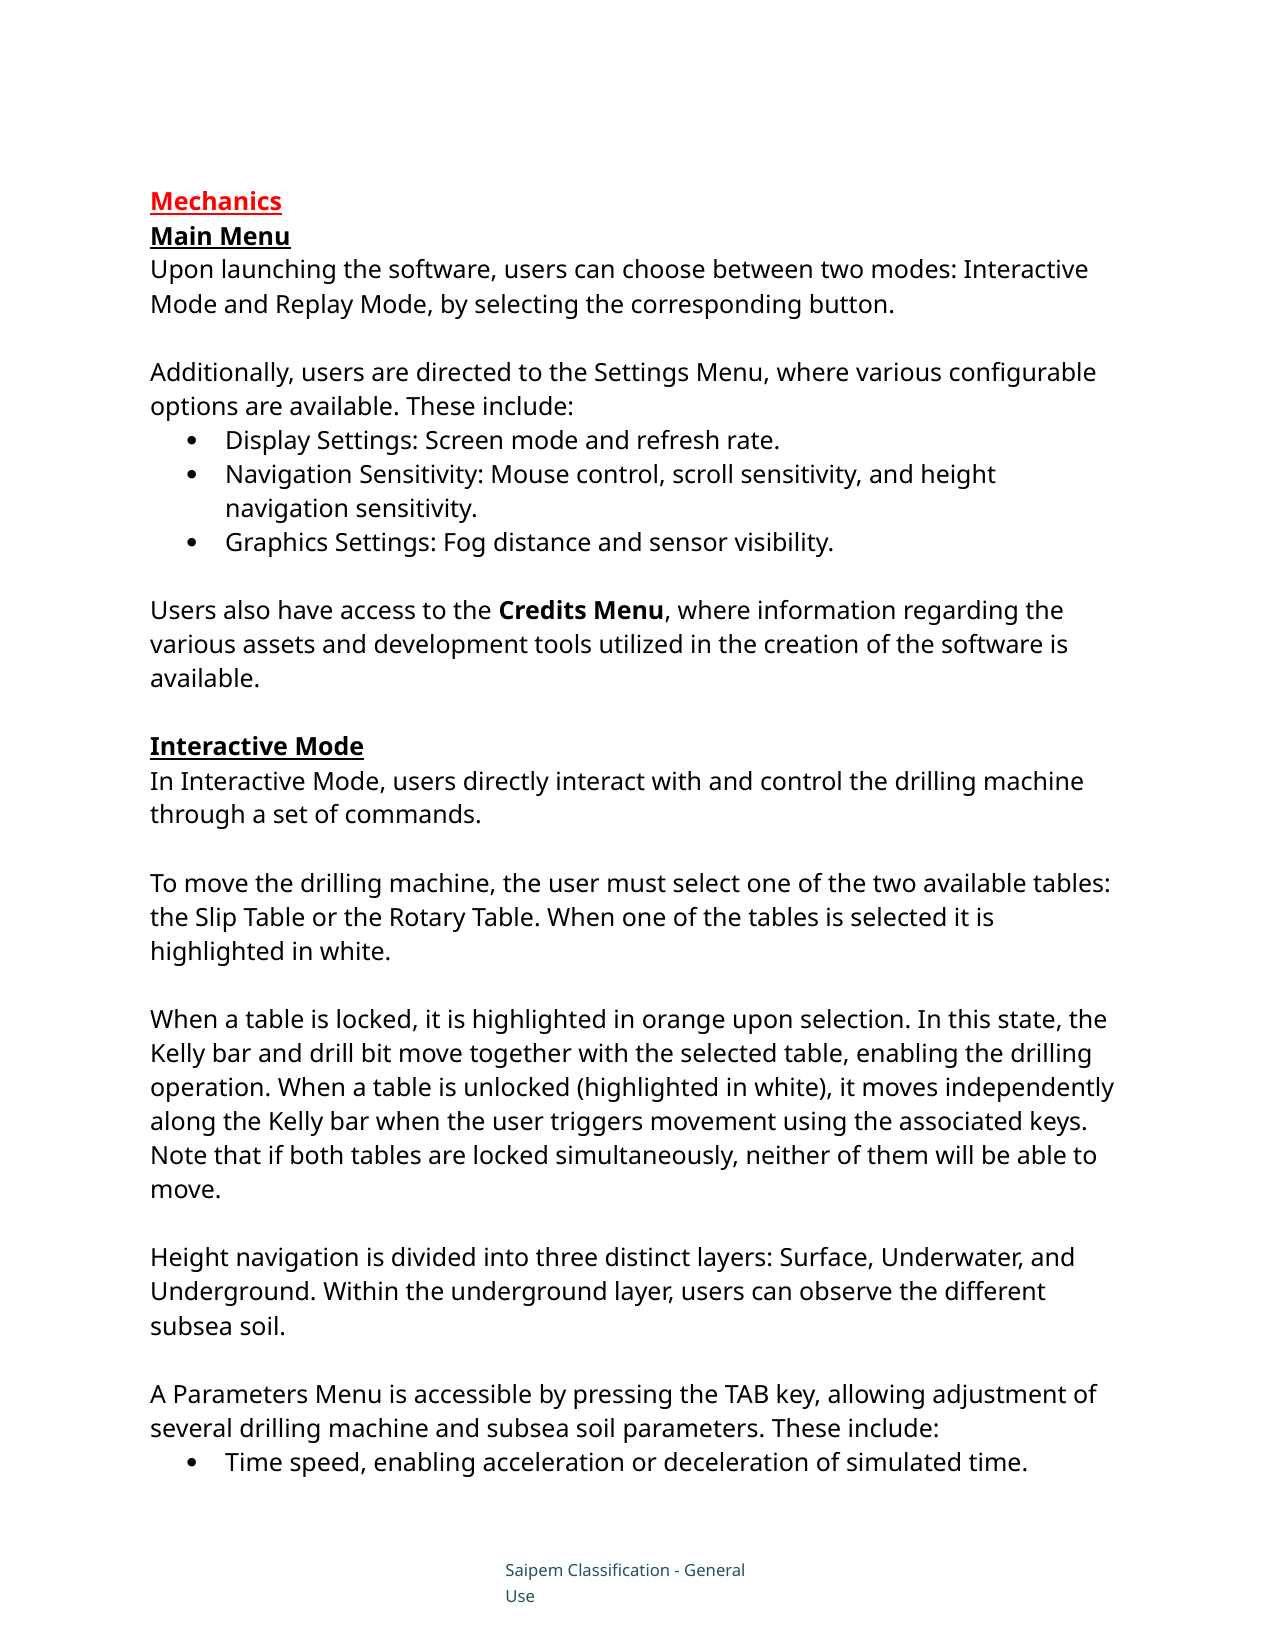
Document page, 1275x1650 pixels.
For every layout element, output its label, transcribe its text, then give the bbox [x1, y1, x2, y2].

text Additionally, users are directed to the Settings Menu, where various configurable options are available. These include: [150, 354, 1125, 422]
text To move the drilling machine, the user must select one of the two available tables: the Slip Table or the Rotary Table. When one of the tables is selected it is highlighted in white. [150, 865, 1125, 967]
text Users also have access to the Credits Menu, where information regarding the various assets and development tools utilized in the creation of the software is available. [150, 593, 1125, 695]
text In Interactive Mode, users directly interact with and control the drilling machine through a set of commands. [150, 763, 1125, 831]
list Time speed, enabling acceleration or deceleration of simulated time. [187, 1444, 1125, 1478]
text Upon launching the software, users can choose between two modes: Interactive Mode and Replay Mode, by selecting the corresponding button. [150, 252, 1125, 320]
text Mechanics [150, 184, 1125, 218]
list Display Settings: Screen mode and refresh rate. [187, 422, 1125, 457]
text Interactive Mode [150, 729, 1125, 763]
text Height navigation is divided into three distinct layers: Surface, Underwater, and Underground. Within the underground layer, users can observe the different subsea soil. [150, 1240, 1125, 1342]
list Graphics Settings: Fog distance and sensor visibility. [187, 525, 1125, 559]
list Navigation Sensitivity: Mouse control, scroll sensitivity, and height navigation sensitivity. [187, 457, 1125, 525]
text Main Menu [150, 218, 1125, 252]
text A Parameters Menu is accessible by pressing the TAB key, allowing adjustment of several drilling machine and subsea soil parameters. These include: [150, 1376, 1125, 1444]
